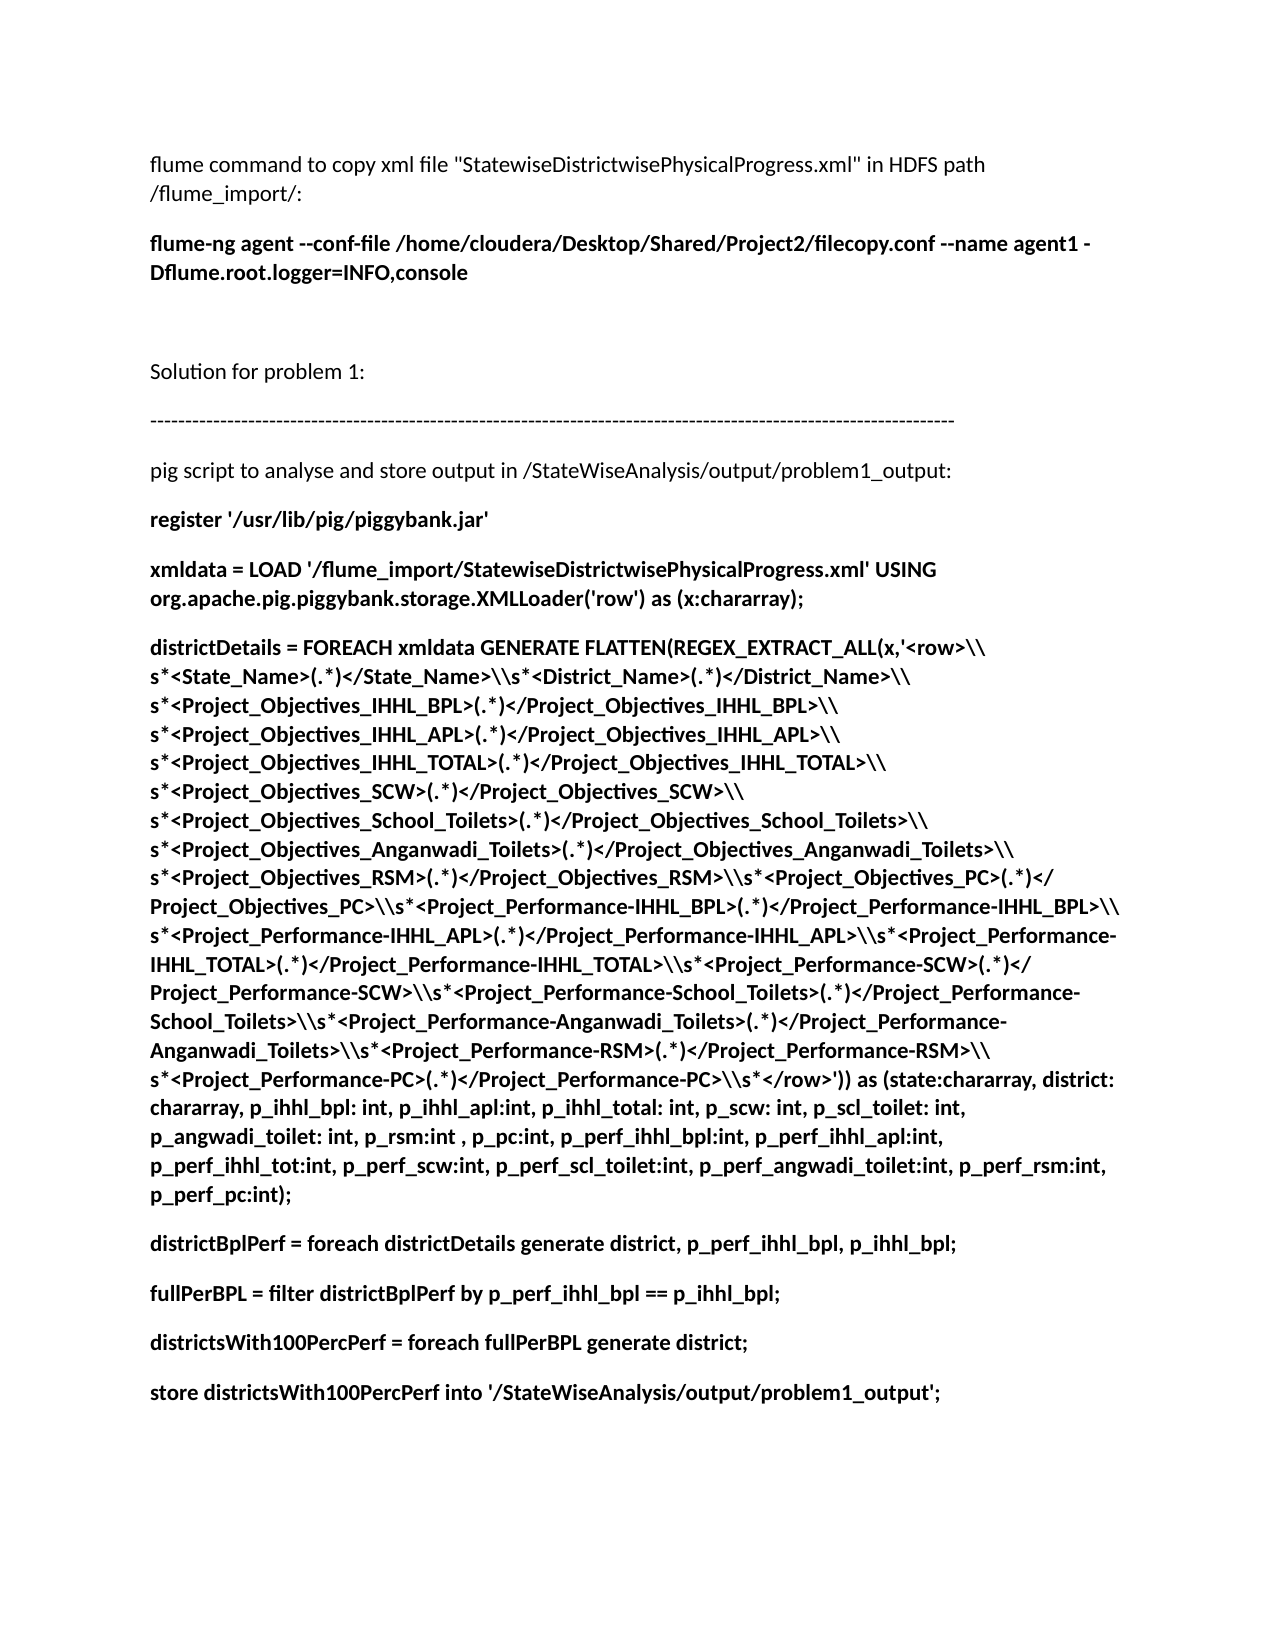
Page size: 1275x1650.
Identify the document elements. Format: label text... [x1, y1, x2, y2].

text districtBplPerf = foreach districtDetails generate district, p_perf_ihhl_bpl, p_ihhl_bpl; [150, 1229, 1125, 1257]
text register '/usr/lib/pig/piggybank.jar' [150, 505, 1125, 534]
text districtsWith100PercPerf = foreach fullPerBPL generate district; [150, 1328, 1125, 1357]
text xmldata = LOAD '/flume_import/StatewiseDistrictwisePhysicalProgress.xml' USING org.apache.pig.piggybank.storage.XMLLoader('row') as (x:chararray); [150, 554, 1125, 612]
text flume command to copy xml file "StatewiseDistrictwisePhysicalProgress.xml" in HDFS path /flume_import/: [150, 150, 1125, 207]
text store districtsWith100PercPerf into '/StateWiseAnalysis/output/problem1_output'; [150, 1377, 1125, 1406]
text fullPerBPL = filter districtBplPerf by p_perf_ihhl_bpl == p_ihhl_bpl; [150, 1278, 1125, 1307]
text districtDetails = FOREACH xmldata GENERATE FLATTEN(REGEX_EXTRACT_ALL(x,'<row>\\s*<State_Name>(.*)</State_Name>\\s*<District_Name>(.*)</District_Name>\\s*<Project_Objectives_IHHL_BPL>(.*)</Project_Objectives_IHHL_BPL>\\s*<Project_Objectives_IHHL_APL>(.*)</Project_Objectives_IHHL_APL>\\s*<Project_Objectives_IHHL_TOTAL>(.*)</Project_Objectives_IHHL_TOTAL>\\s*<Project_Objectives_SCW>(.*)</Project_Objectives_SCW>\\s*<Project_Objectives_School_Toilets>(.*)</Project_Objectives_School_Toilets>\\s*<Project_Objectives_Anganwadi_Toilets>(.*)</Project_Objectives_Anganwadi_Toilets>\\s*<Project_Objectives_RSM>(.*)</Project_Objectives_RSM>\\s*<Project_Objectives_PC>(.*)</Project_Objectives_PC>\\s*<Project_Performance-IHHL_BPL>(.*)</Project_Performance-IHHL_BPL>\\s*<Project_Performance-IHHL_APL>(.*)</Project_Performance-IHHL_APL>\\s*<Project_Performance-IHHL_TOTAL>(.*)</Project_Performance-IHHL_TOTAL>\\s*<Project_Performance-SCW>(.*)</Project_Performance-SCW>\\s*<Project_Performance-School_Toilets>(.*)</Project_Performance-School_Toilets>\\s*<Project_Performance-Anganwadi_Toilets>(.*)</Project_Performance-Anganwadi_Toilets>\\s*<Project_Performance-RSM>(.*)</Project_Performance-RSM>\\s*<Project_Performance-PC>(.*)</Project_Performance-PC>\\s*</row>')) as (state:chararray, district: chararray, p_ihhl_bpl: int, p_ihhl_apl:int, p_ihhl_total: int, p_scw: int, p_scl_toilet: int, p_angwadi_toilet: int, p_rsm:int , p_pc:int, p_perf_ihhl_bpl:int, p_perf_ihhl_apl:int, p_perf_ihhl_tot:int, p_perf_scw:int, p_perf_scl_toilet:int, p_perf_angwadi_toilet:int, p_perf_rsm:int, p_perf_pc:int); [150, 633, 1125, 1208]
text pig script to analyse and store output in /StateWiseAnalysis/output/problem1_output: [150, 455, 1125, 484]
text Solution for problem 1: [150, 356, 1125, 385]
text ------------------------------------------------------------------------------------------------------------------- [150, 406, 1125, 434]
text flume-ng agent --conf-file /home/cloudera/Desktop/Shared/Project2/filecopy.conf --name agent1 -Dflume.root.logger=INFO,console [150, 228, 1125, 286]
